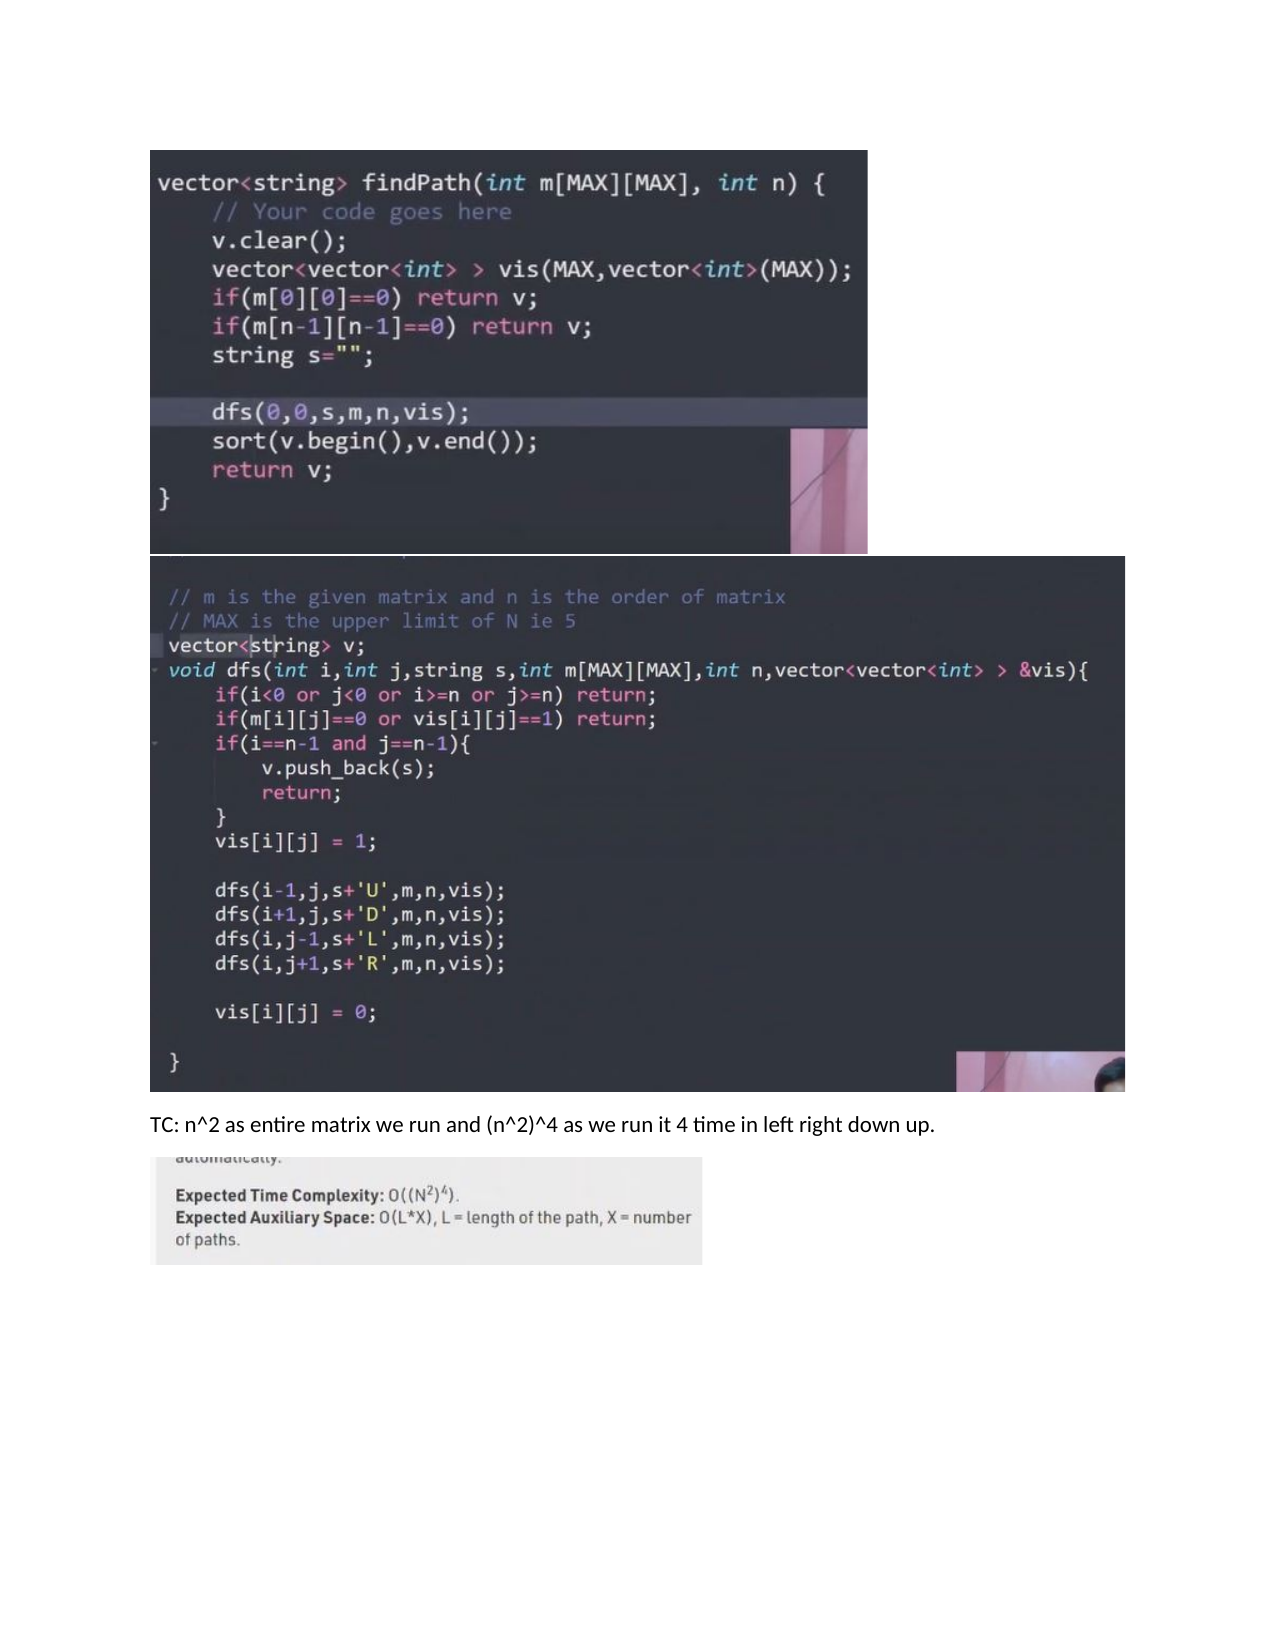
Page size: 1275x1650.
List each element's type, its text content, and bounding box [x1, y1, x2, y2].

picture [150, 150, 868, 554]
picture [150, 1157, 703, 1265]
text TC: n^2 as entire matrix we run and (n^2)^4 as we run it 4 time in left right down up. [150, 1110, 1125, 1138]
picture [150, 556, 1125, 1092]
